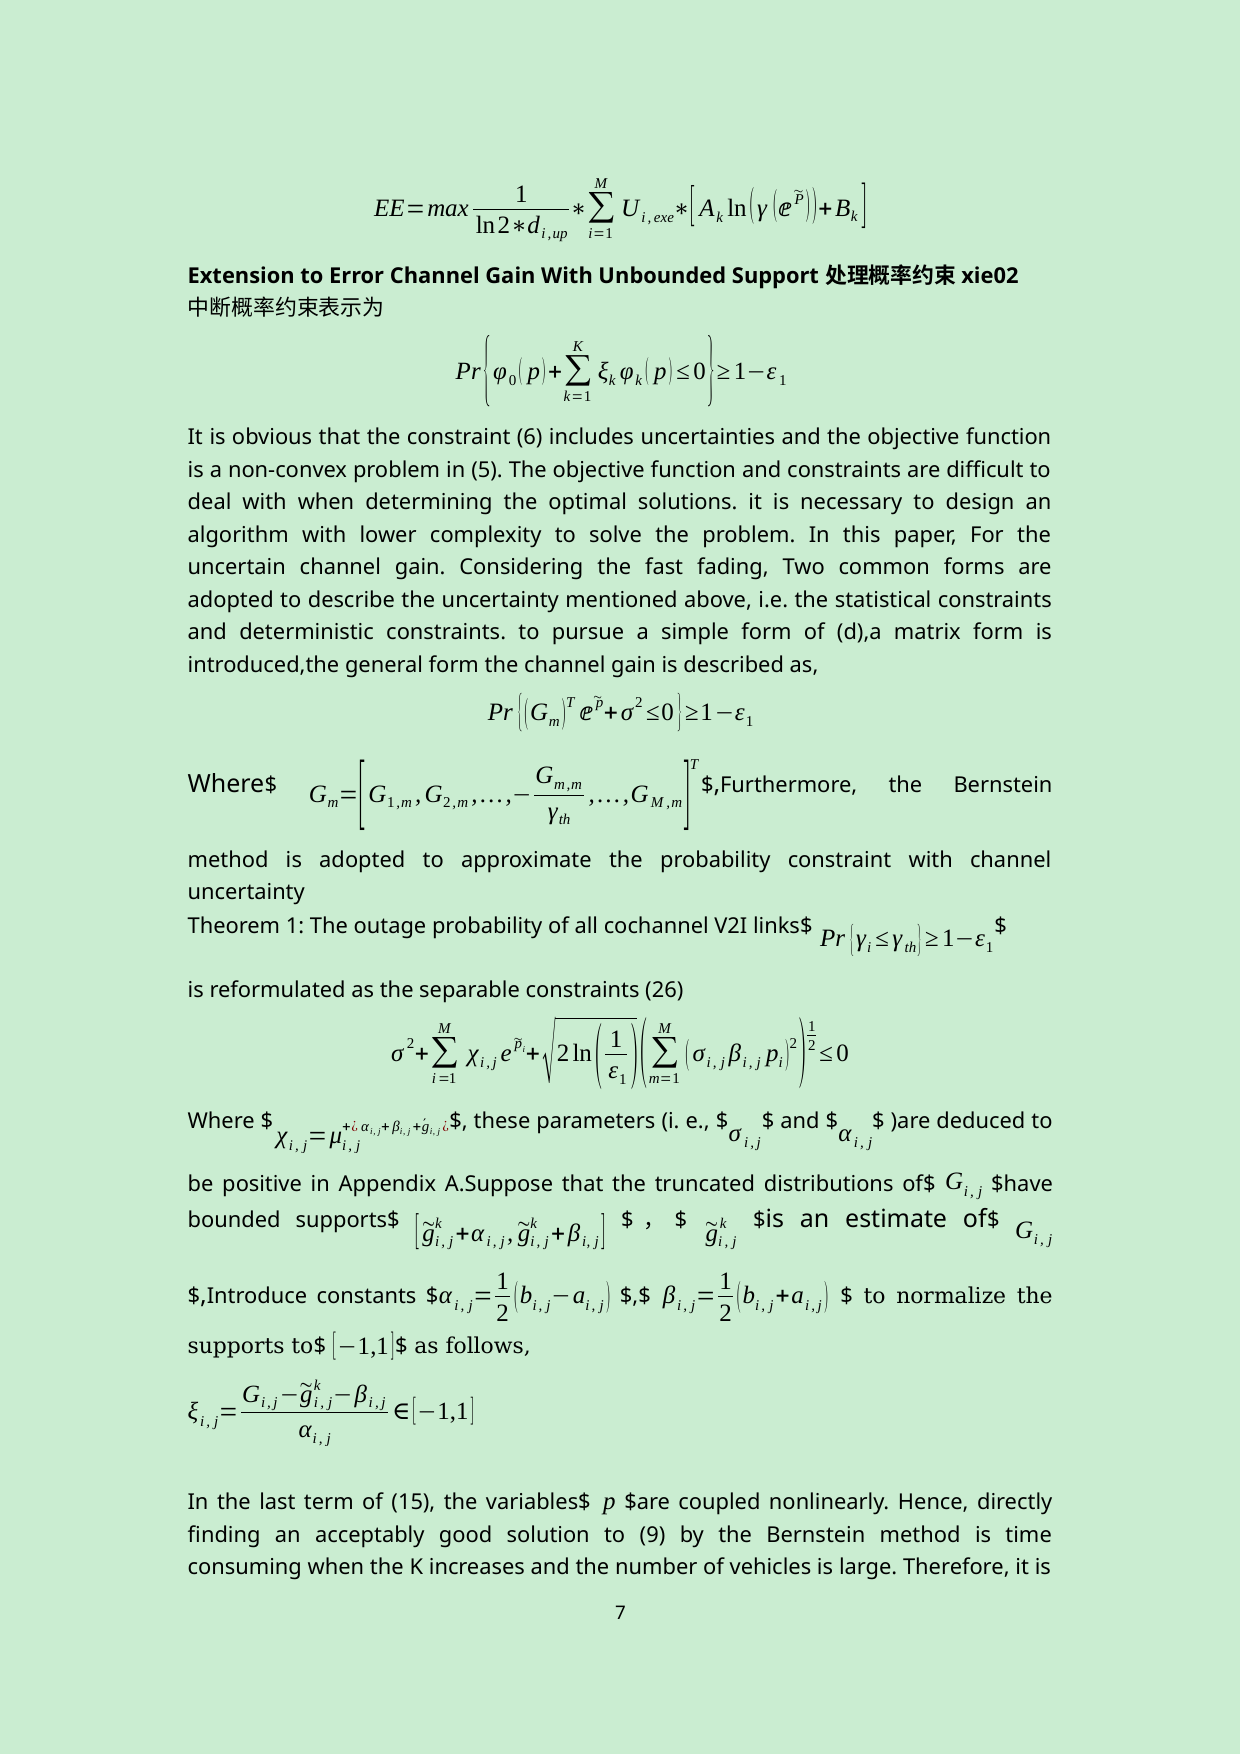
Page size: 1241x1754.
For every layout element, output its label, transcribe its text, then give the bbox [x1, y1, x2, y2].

text is reformulated as the separable constraints (26) [187, 972, 1053, 1005]
text Extension to Error Channel Gain With Unbounded Support 处理概率约束 xie02 [187, 257, 1053, 290]
text Where$ $,Furthermore, the Bernstein method is adopted to approximate the probability constraint with channel uncertainty [187, 745, 1053, 907]
text 中断概率约束表示为 [187, 290, 1053, 322]
text It is obvious that the constraint (6) includes uncertainties and the objective function is a non-convex problem in (5). The objective function and constraints are difficult to deal with when determining the optimal solutions. it is necessary to design an algorithm with lower complexity to solve the problem. In this paper, For the uncertain channel gain. Considering the fast fading, Two common forms are adopted to describe the uncertainty mentioned above, i.e. the statistical constraints and deterministic constraints. to pursue a simple form of (d),a matrix form is introduced,the general form the channel gain is described as, [187, 420, 1053, 680]
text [187, 1485, 1053, 1582]
text Theorem 1: The outage probability of all cochannel V2I links$ $ [187, 907, 1053, 972]
text Where $$, these parameters (i. e., $$ and $$ )are deduced to be positive in Appendix A.Suppose that the truncated distributions of$ $have bounded supports$ $，$ $is an estimate of$ $,Introduce constants $ $,$ $ to normalize the supports to$ $ as follows, [187, 1102, 1053, 1362]
